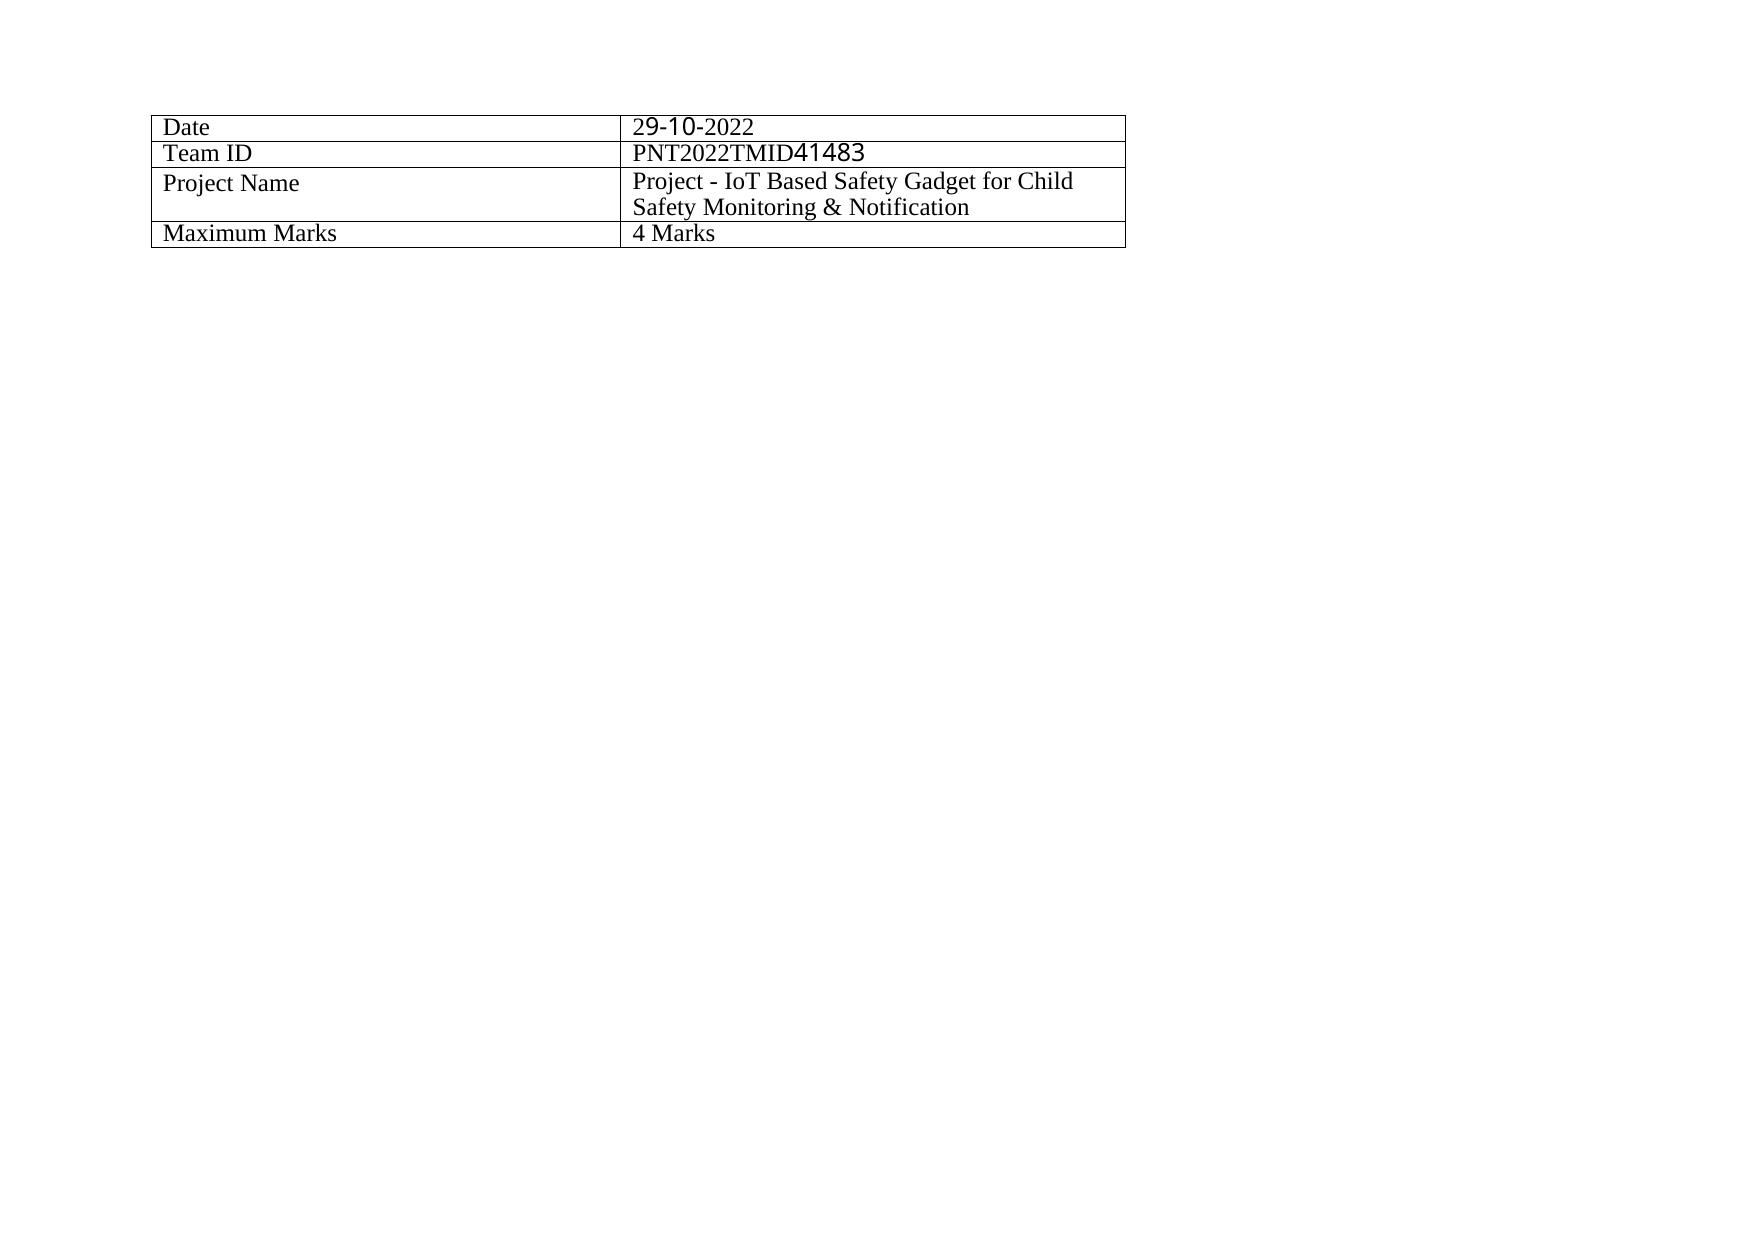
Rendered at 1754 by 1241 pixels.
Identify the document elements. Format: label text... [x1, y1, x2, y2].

table_cell 4 Marks [621, 222, 1125, 247]
table_cell Team ID [152, 142, 620, 167]
table_header Date [152, 116, 620, 141]
table_cell Maximum Marks [152, 222, 620, 247]
table_cell Project Name [152, 168, 620, 221]
table_cell PNT2022TMID41483 [621, 142, 1125, 167]
table_cell Project - IoT Based Safety Gadget for Child Safety Monitoring & Notification [621, 168, 1125, 221]
table_header 29-10-2022 [621, 116, 1125, 141]
